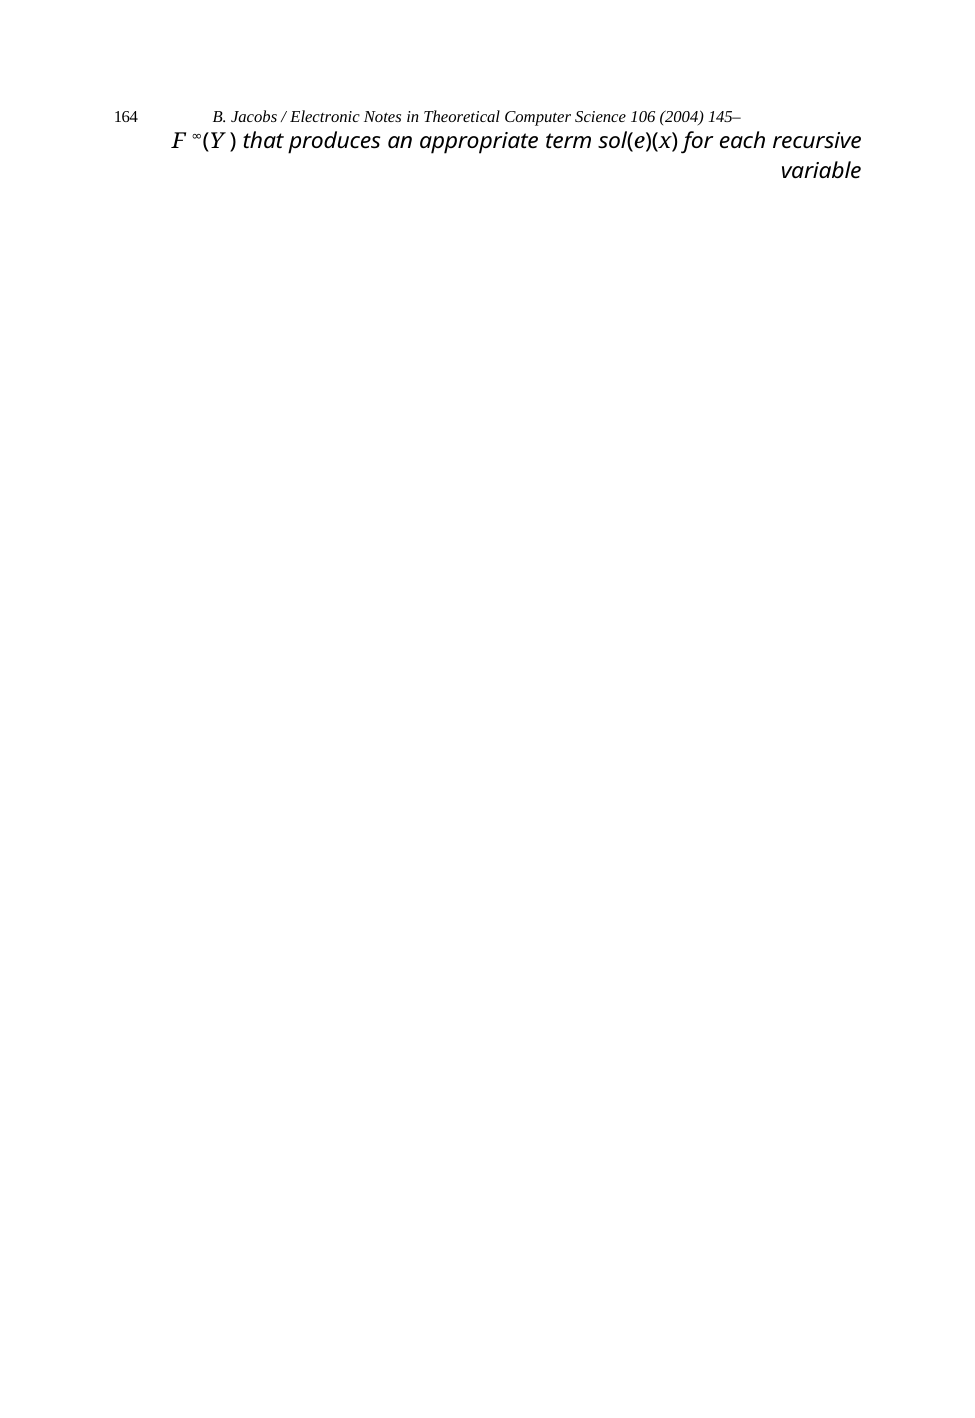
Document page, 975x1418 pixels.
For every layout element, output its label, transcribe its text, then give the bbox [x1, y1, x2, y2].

text F ∞(Y ) that produces an appropriate term sol(e)(x) for each recursive variable [102, 125, 862, 184]
